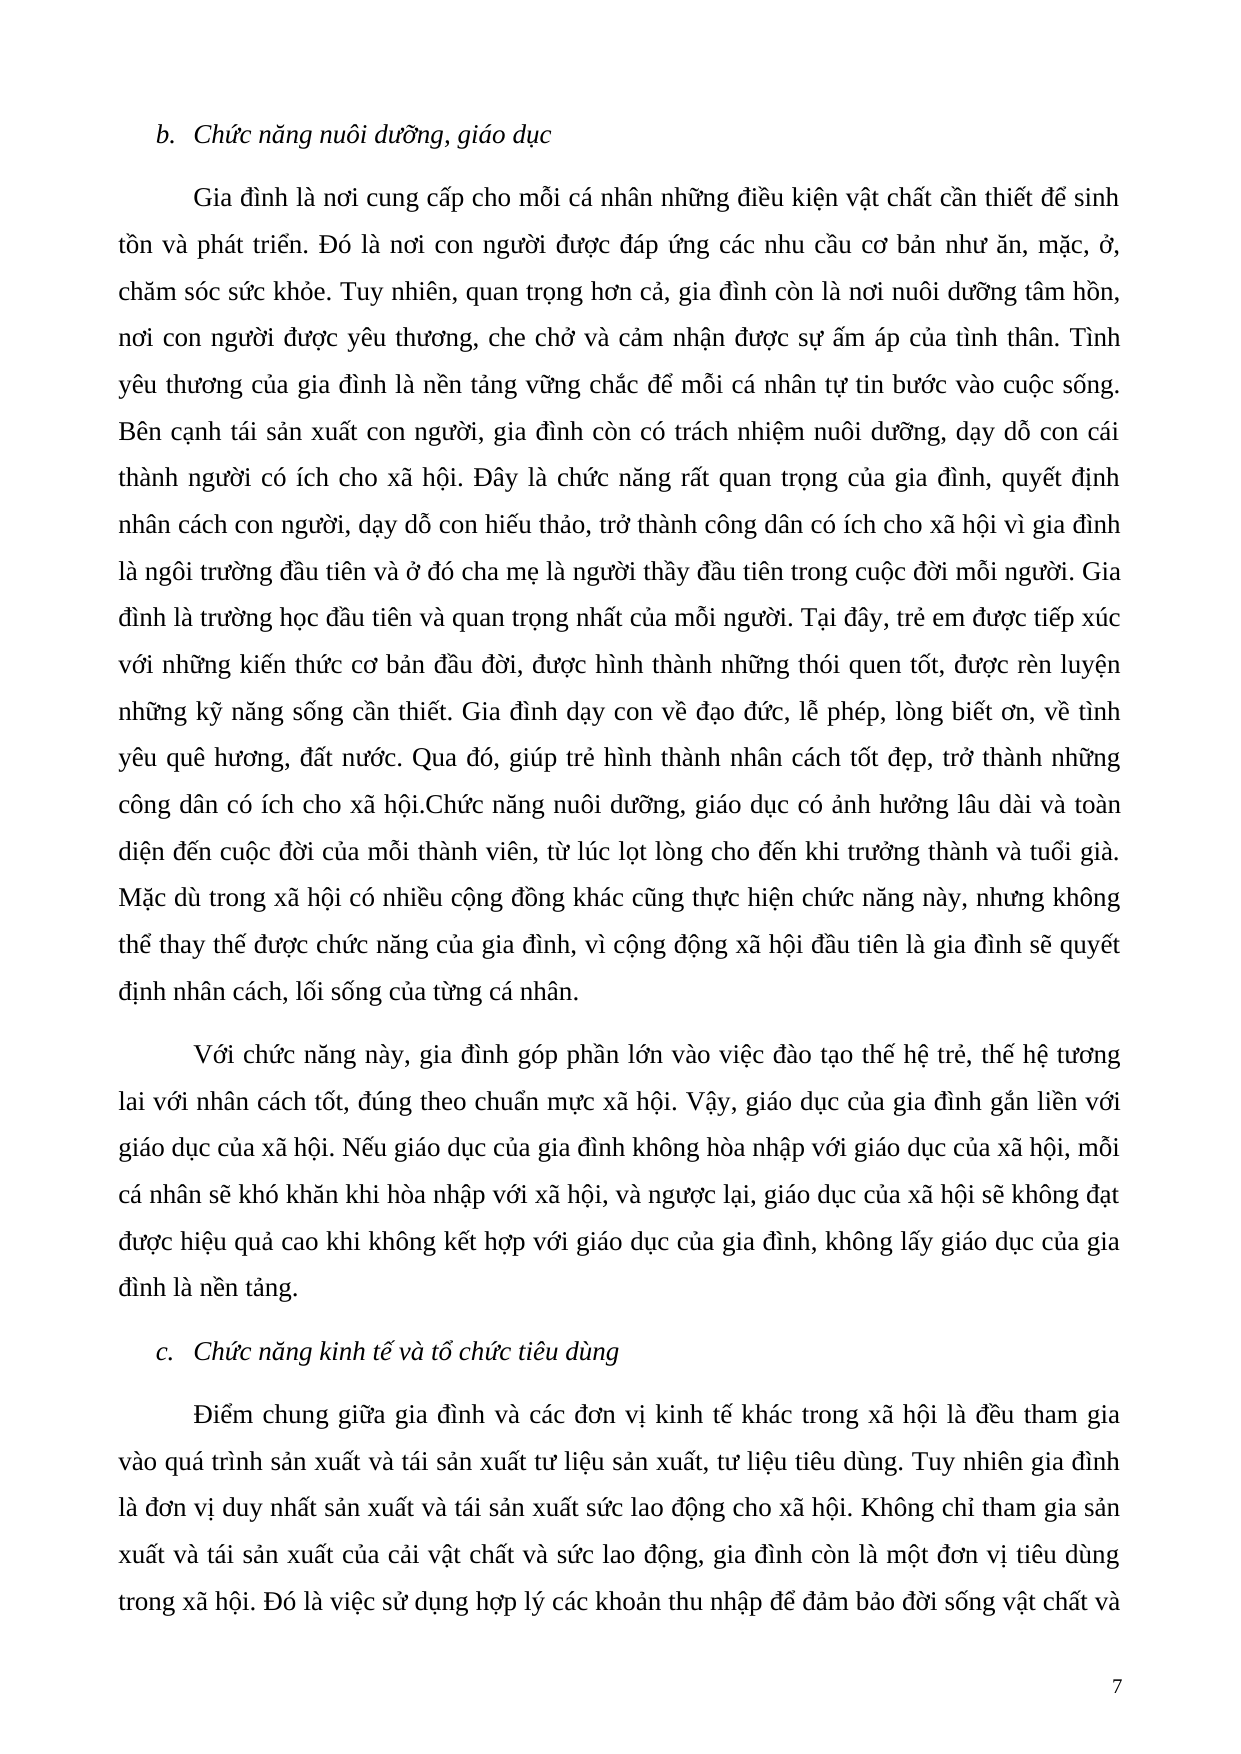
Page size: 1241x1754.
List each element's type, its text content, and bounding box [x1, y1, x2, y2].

list Chức năng nuôi dưỡng, giáo dục [156, 118, 1122, 149]
text Gia đình là nơi cung cấp cho mỗi cá nhân những điều kiện vật chất cần thiết để sinh tồn và phát triển. Đó là nơi con người được đáp ứng các nhu cầu cơ bản như ăn, mặc, ở, chăm sóc sức khỏe. Tuy nhiên, quan trọng hơn cả, gia đình còn là nơi nuôi dưỡng tâm hồn, nơi con người được yêu thương, che chở và cảm nhận được sự ấm áp của tình thân. Tình yêu thương của gia đình là nền tảng vững chắc để mỗi cá nhân tự tin bước vào cuộc sống. Bên cạnh tái sản xuất con người, gia đình còn có trách nhiệm nuôi dưỡng, dạy dỗ con cái thành người có ích cho xã hội. Đây là chức năng rất quan trọng của gia đình, quyết định nhân cách con người, dạy dỗ con hiếu thảo, trở thành công dân có ích cho xã hội vì gia đình là ngôi trường đầu tiên và ở đó cha mẹ là người thầy đầu tiên trong cuộc đời mỗi người. Gia đình là trường học đầu tiên và quan trọng nhất của mỗi người. Tại đây, trẻ em được tiếp xúc với những kiến thức cơ bản đầu đời, được hình thành những thói quen tốt, được rèn luyện những kỹ năng sống cần thiết. Gia đình dạy con về đạo đức, lễ phép, lòng biết ơn, về tình yêu quê hương, đất nước. Qua đó, giúp trẻ hình thành nhân cách tốt đẹp, trở thành những công dân có ích cho xã hội.Chức năng nuôi dưỡng, giáo dục có ảnh hưởng lâu dài và toàn diện đến cuộc đời của mỗi thành viên, từ lúc lọt lòng cho đến khi trưởng thành và tuổi già. Mặc dù trong xã hội có nhiều cộng đồng khác cũng thực hiện chức năng này, nhưng không thể thay thế được chức năng của gia đình, vì cộng động xã hội đầu tiên là gia đình sẽ quyết định nhân cách, lối sống của từng cá nhân. [118, 181, 1122, 1006]
list Chức năng kinh tế và tổ chức tiêu dùng [156, 1335, 1122, 1366]
text Với chức năng này, gia đình góp phần lớn vào việc đào tạo thế hệ trẻ, thế hệ tương lai với nhân cách tốt, đúng theo chuẩn mực xã hội. Vậy, giáo dục của gia đình gắn liền với giáo dục của xã hội. Nếu giáo dục của gia đình không hòa nhập với giáo dục của xã hội, mỗi cá nhân sẽ khó khăn khi hòa nhập với xã hội, và ngược lại, giáo dục của xã hội sẽ không đạt được hiệu quả cao khi không kết hợp với giáo dục của gia đình, không lấy giáo dục của gia đình là nền tảng. [118, 1038, 1122, 1303]
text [118, 1398, 1122, 1616]
